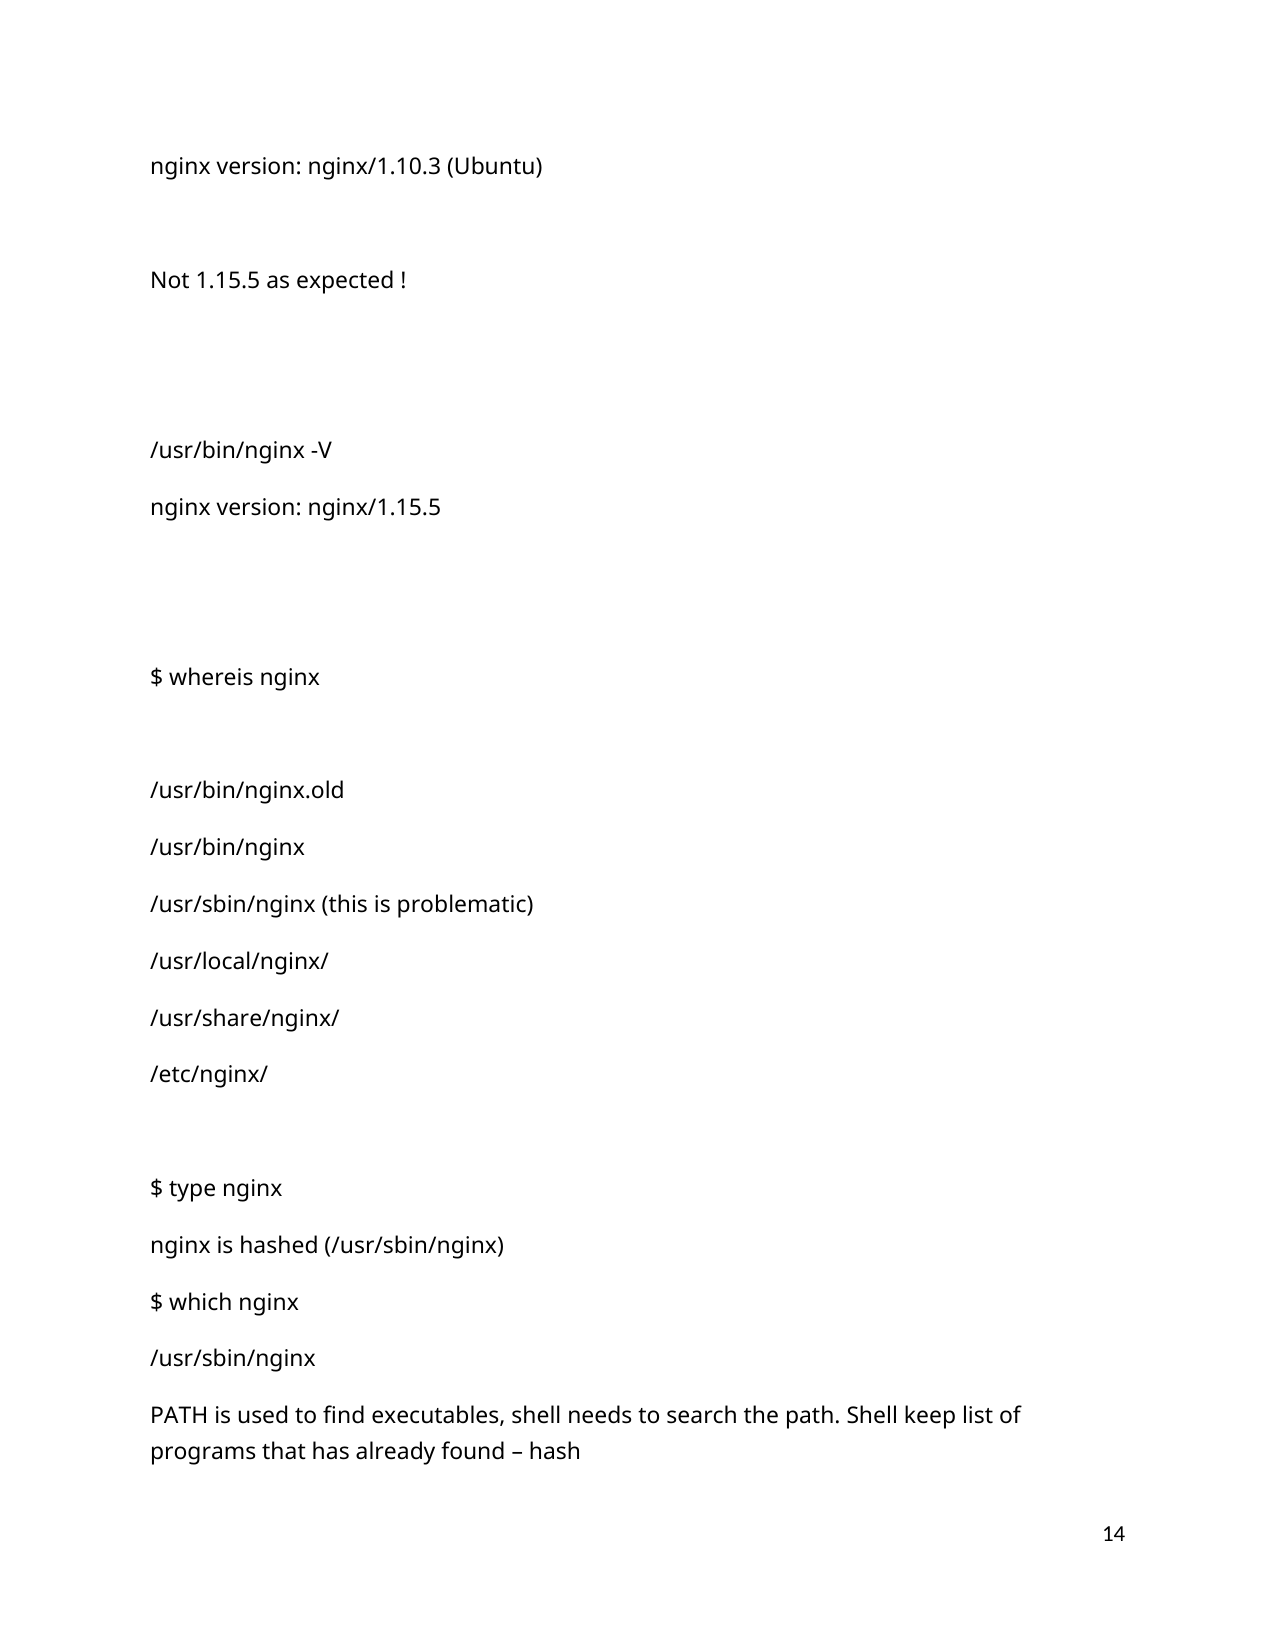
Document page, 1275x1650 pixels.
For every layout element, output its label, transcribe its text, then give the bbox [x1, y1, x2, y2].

text /usr/bin/nginx -V [150, 434, 1125, 465]
text $ type nginx [150, 1172, 1125, 1203]
text $ which nginx [150, 1285, 1125, 1317]
text nginx version: nginx/1.15.5 [150, 491, 1125, 522]
text /usr/share/nginx/ [150, 1002, 1125, 1033]
text nginx is hashed (/usr/sbin/nginx) [150, 1229, 1125, 1260]
text /usr/sbin/nginx [150, 1342, 1125, 1373]
text /usr/local/nginx/ [150, 945, 1125, 976]
text Not 1.15.5 as expected ! [150, 263, 1125, 295]
text PATH is used to find executables, shell needs to search the path. Shell keep list of programs that has already found – hash [150, 1399, 1125, 1466]
text /etc/nginx/ [150, 1058, 1125, 1089]
text /usr/bin/nginx.old [150, 774, 1125, 806]
text /usr/bin/nginx [150, 831, 1125, 862]
text nginx version: nginx/1.10.3 (Ubuntu) [150, 150, 1125, 181]
text $ whereis nginx [150, 661, 1125, 692]
text /usr/sbin/nginx (this is problematic) [150, 888, 1125, 919]
